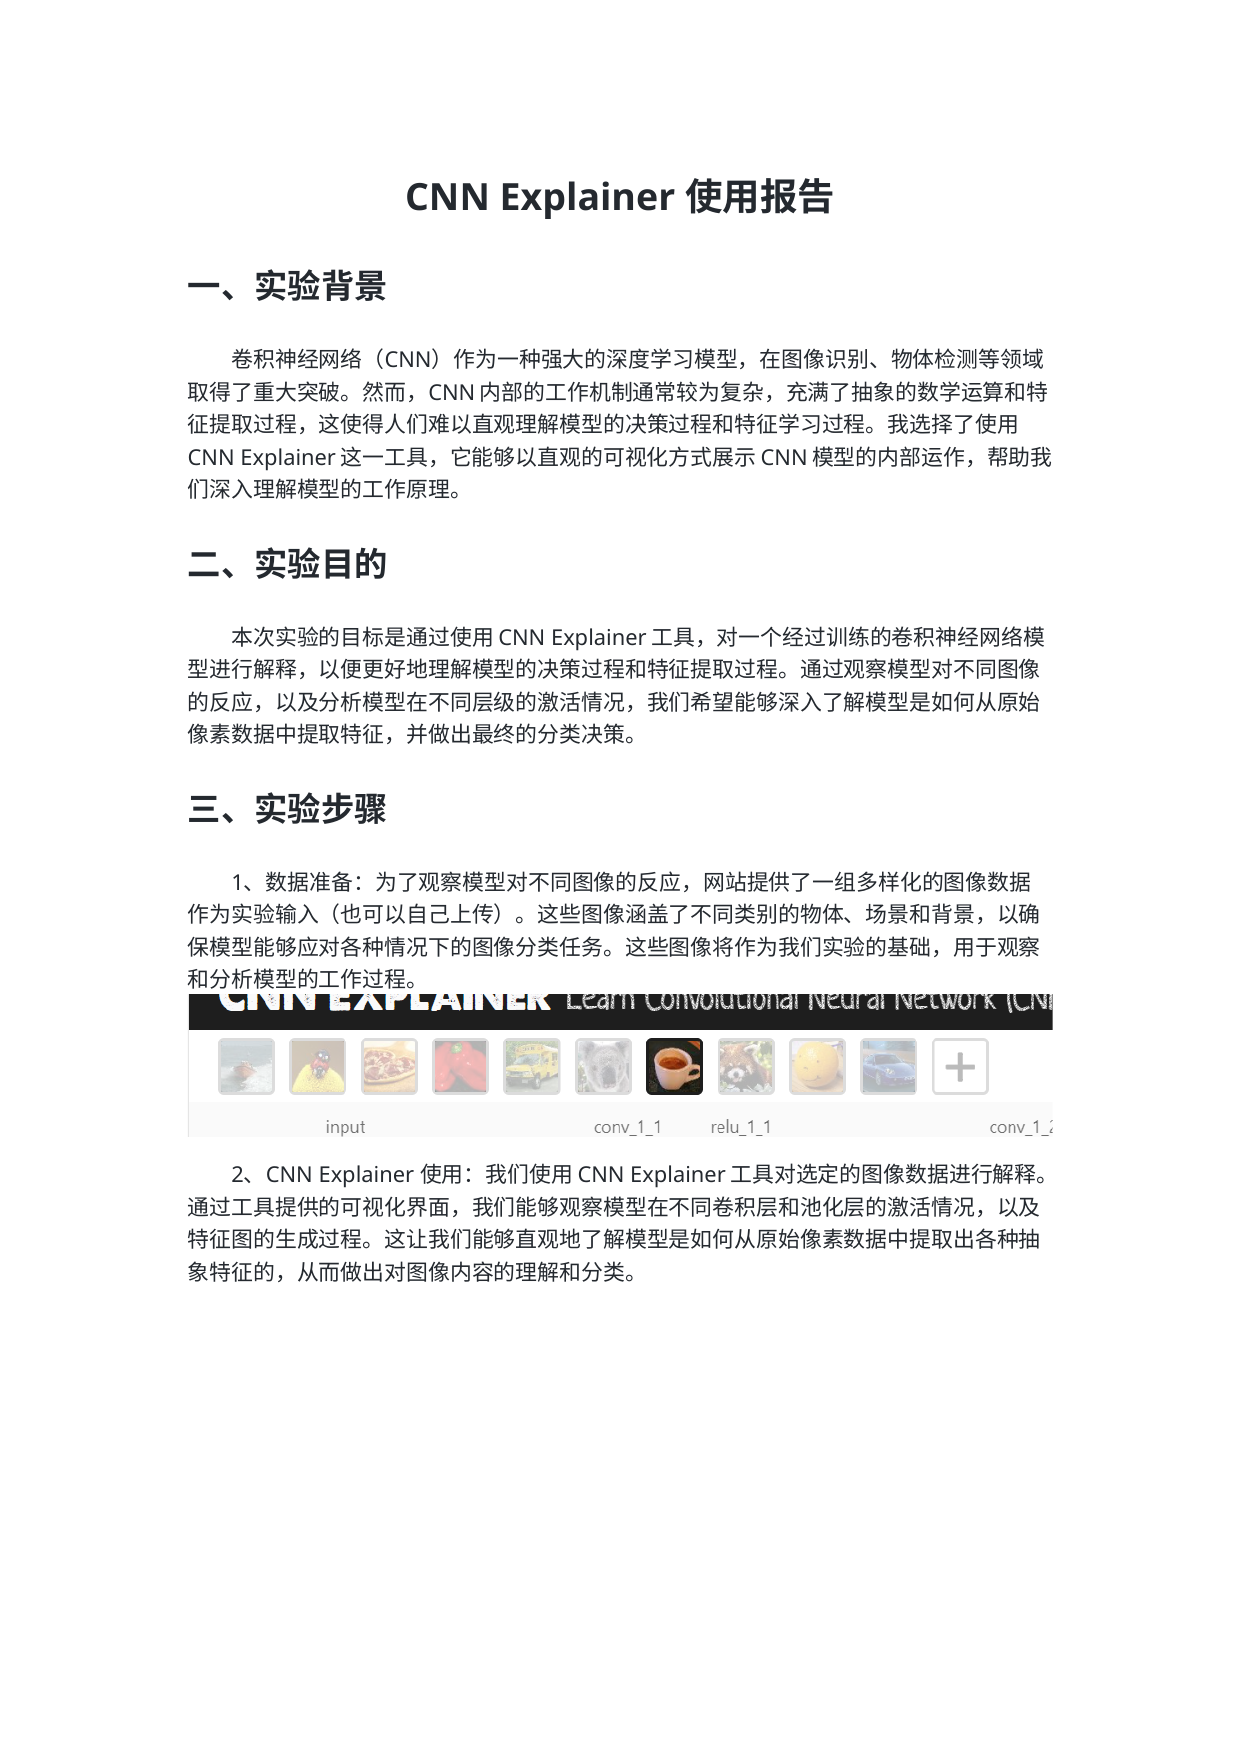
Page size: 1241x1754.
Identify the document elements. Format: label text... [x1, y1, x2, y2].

text CNN Explainer 使用报告 [187, 162, 1053, 227]
text 卷积神经网络（CNN）作为一种强大的深度学习模型，在图像识别、物体检测等领域取得了重大突破。然而，CNN内部的工作机制通常较为复杂，充满了抽象的数学运算和特征提取过程，这使得人们难以直观理解模型的决策过程和特征学习过程。我选择了使用CNN Explainer这一工具，它能够以直观的可视化方式展示CNN模型的内部运作，帮助我们深入理解模型的工作原理。 [187, 342, 1053, 504]
text 2、CNN Explainer 使用：我们使用CNN Explainer工具对选定的图像数据进行解释。通过工具提供的可视化界面，我们能够观察模型在不同卷积层和池化层的激活情况，以及特征图的生成过程。这让我们能够直观地了解模型是如何从原始像素数据中提取出各种抽象特征的，从而做出对图像内容的理解和分类。 [187, 1157, 1053, 1287]
picture [187, 994, 1053, 1137]
text 一、实验背景 [187, 252, 1053, 317]
text 二、实验目的 [187, 529, 1053, 594]
text 1、数据准备：为了观察模型对不同图像的反应，网站提供了一组多样化的图像数据作为实验输入（也可以自己上传）。这些图像涵盖了不同类别的物体、场景和背景，以确保模型能够应对各种情况下的图像分类任务。这些图像将作为我们实验的基础，用于观察和分析模型的工作过程。 [187, 864, 1053, 994]
text 本次实验的目标是通过使用CNN Explainer工具，对一个经过训练的卷积神经网络模型进行解释，以便更好地理解模型的决策过程和特征提取过程。通过观察模型对不同图像的反应，以及分析模型在不同层级的激活情况，我们希望能够深入了解模型是如何从原始像素数据中提取特征，并做出最终的分类决策。 [187, 619, 1053, 749]
text 三、实验步骤 [187, 774, 1053, 839]
